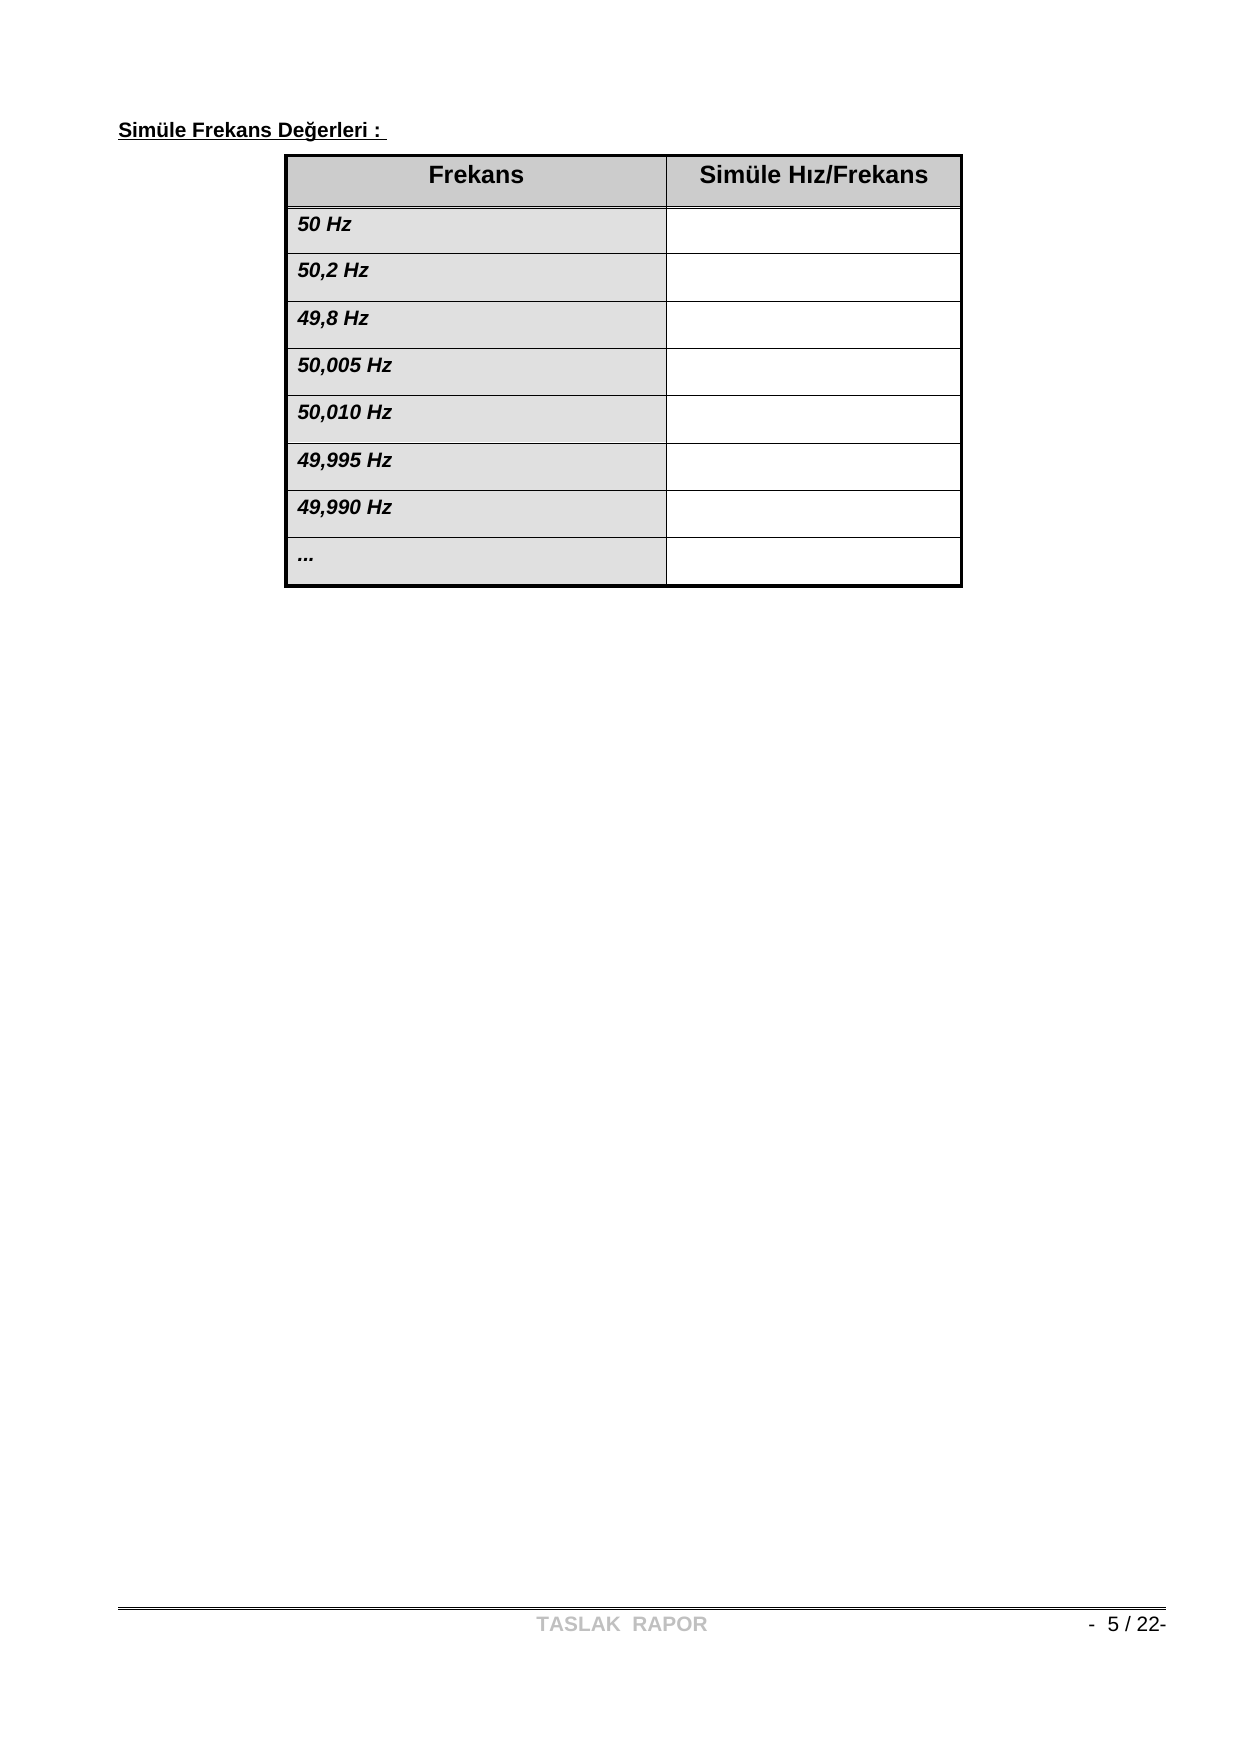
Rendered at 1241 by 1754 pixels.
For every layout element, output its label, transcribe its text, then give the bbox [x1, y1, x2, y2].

table_cell 50,010 Hz [288, 396, 666, 442]
table_cell [667, 396, 960, 442]
table_cell 49,8 Hz [288, 302, 666, 348]
table_cell 49,995 Hz [288, 444, 666, 490]
table_cell [667, 349, 960, 395]
table_cell [667, 444, 960, 490]
table_cell 50,2 Hz [288, 254, 666, 301]
table_cell [667, 491, 960, 537]
table_cell 50,005 Hz [288, 349, 666, 395]
table_header Frekans [288, 157, 666, 206]
table_cell [667, 302, 960, 348]
table_cell 50 Hz [288, 209, 666, 253]
table_cell [667, 538, 960, 584]
table_cell [667, 209, 960, 253]
text Simüle Frekans Değerleri : [118, 118, 1181, 142]
table_header Simüle Hız/Frekans [667, 157, 960, 206]
table_cell [667, 254, 960, 301]
table_cell ... [288, 538, 666, 584]
table_cell 49,990 Hz [288, 491, 666, 537]
